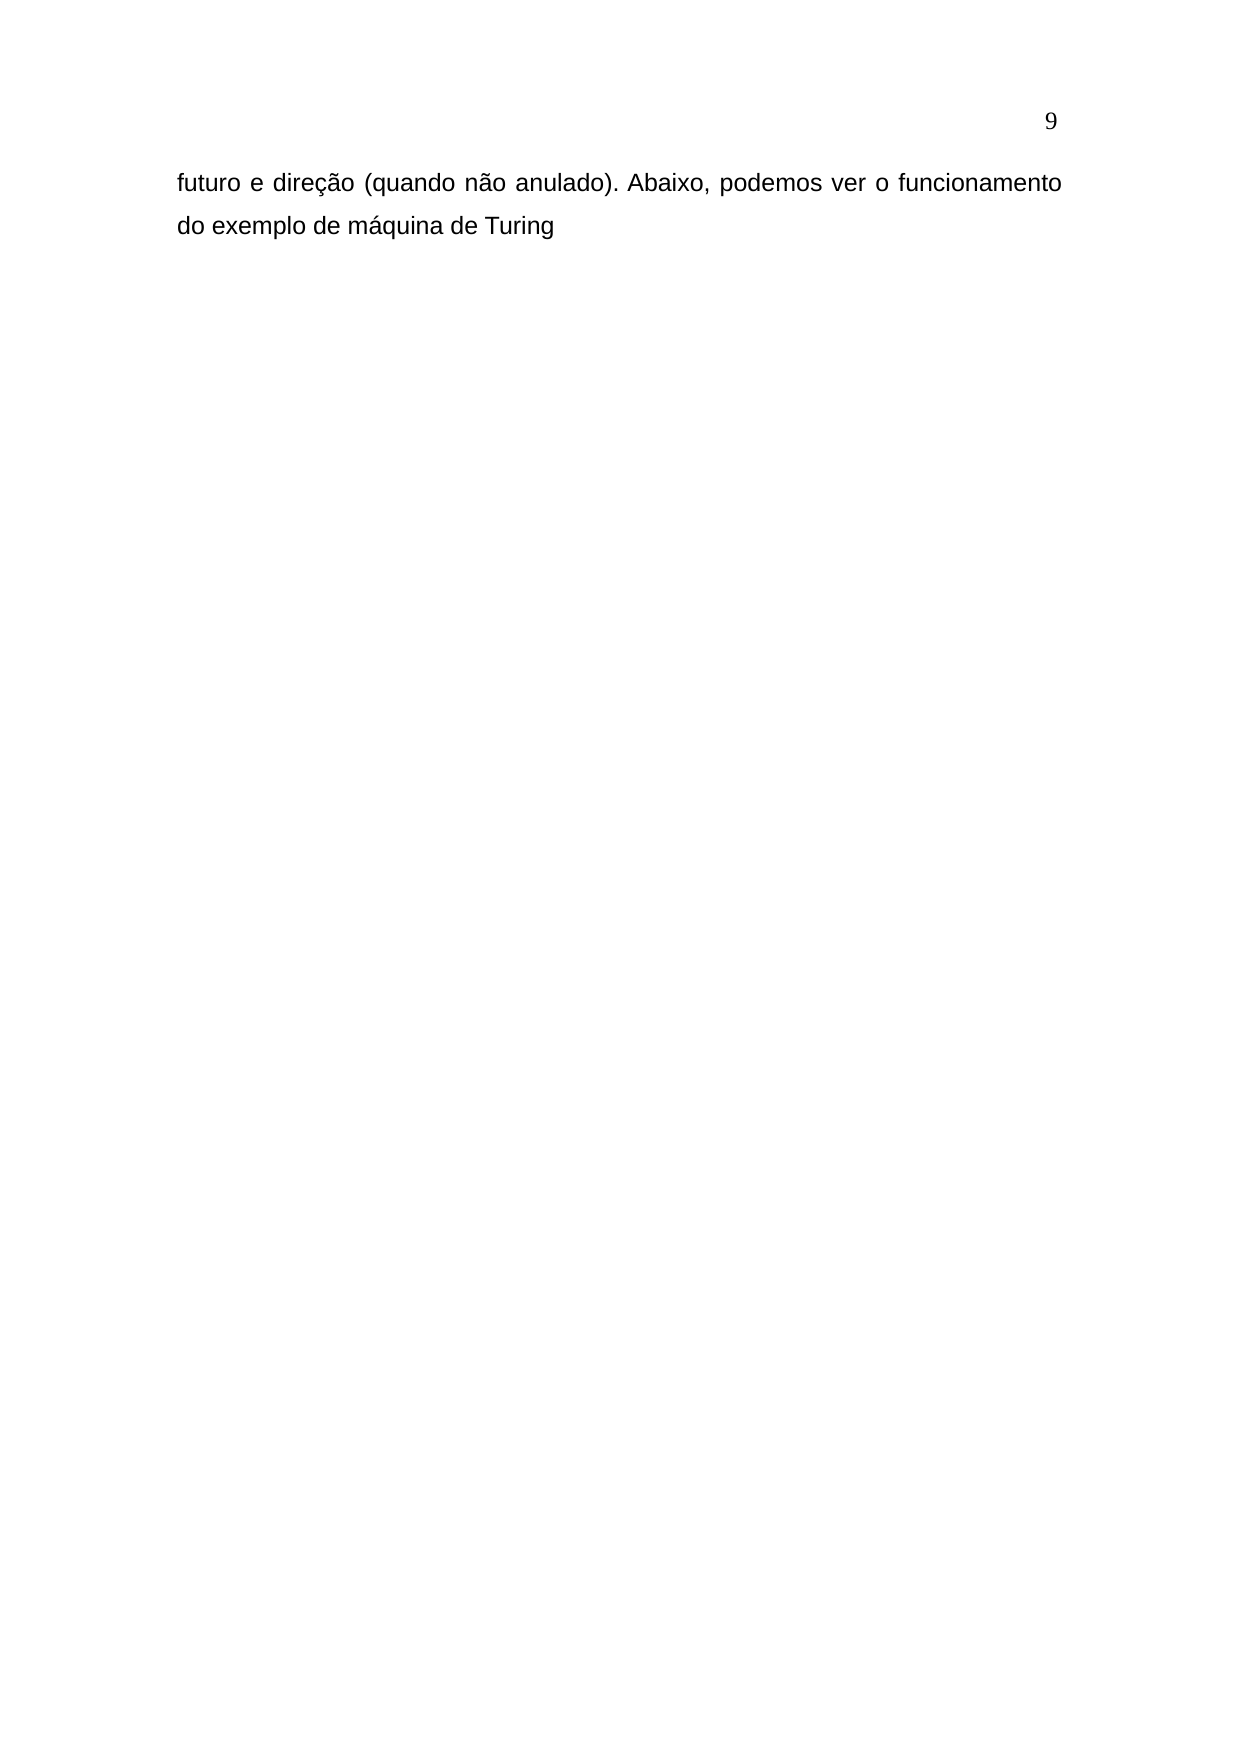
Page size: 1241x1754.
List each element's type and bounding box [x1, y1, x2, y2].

text [176, 168, 1064, 240]
